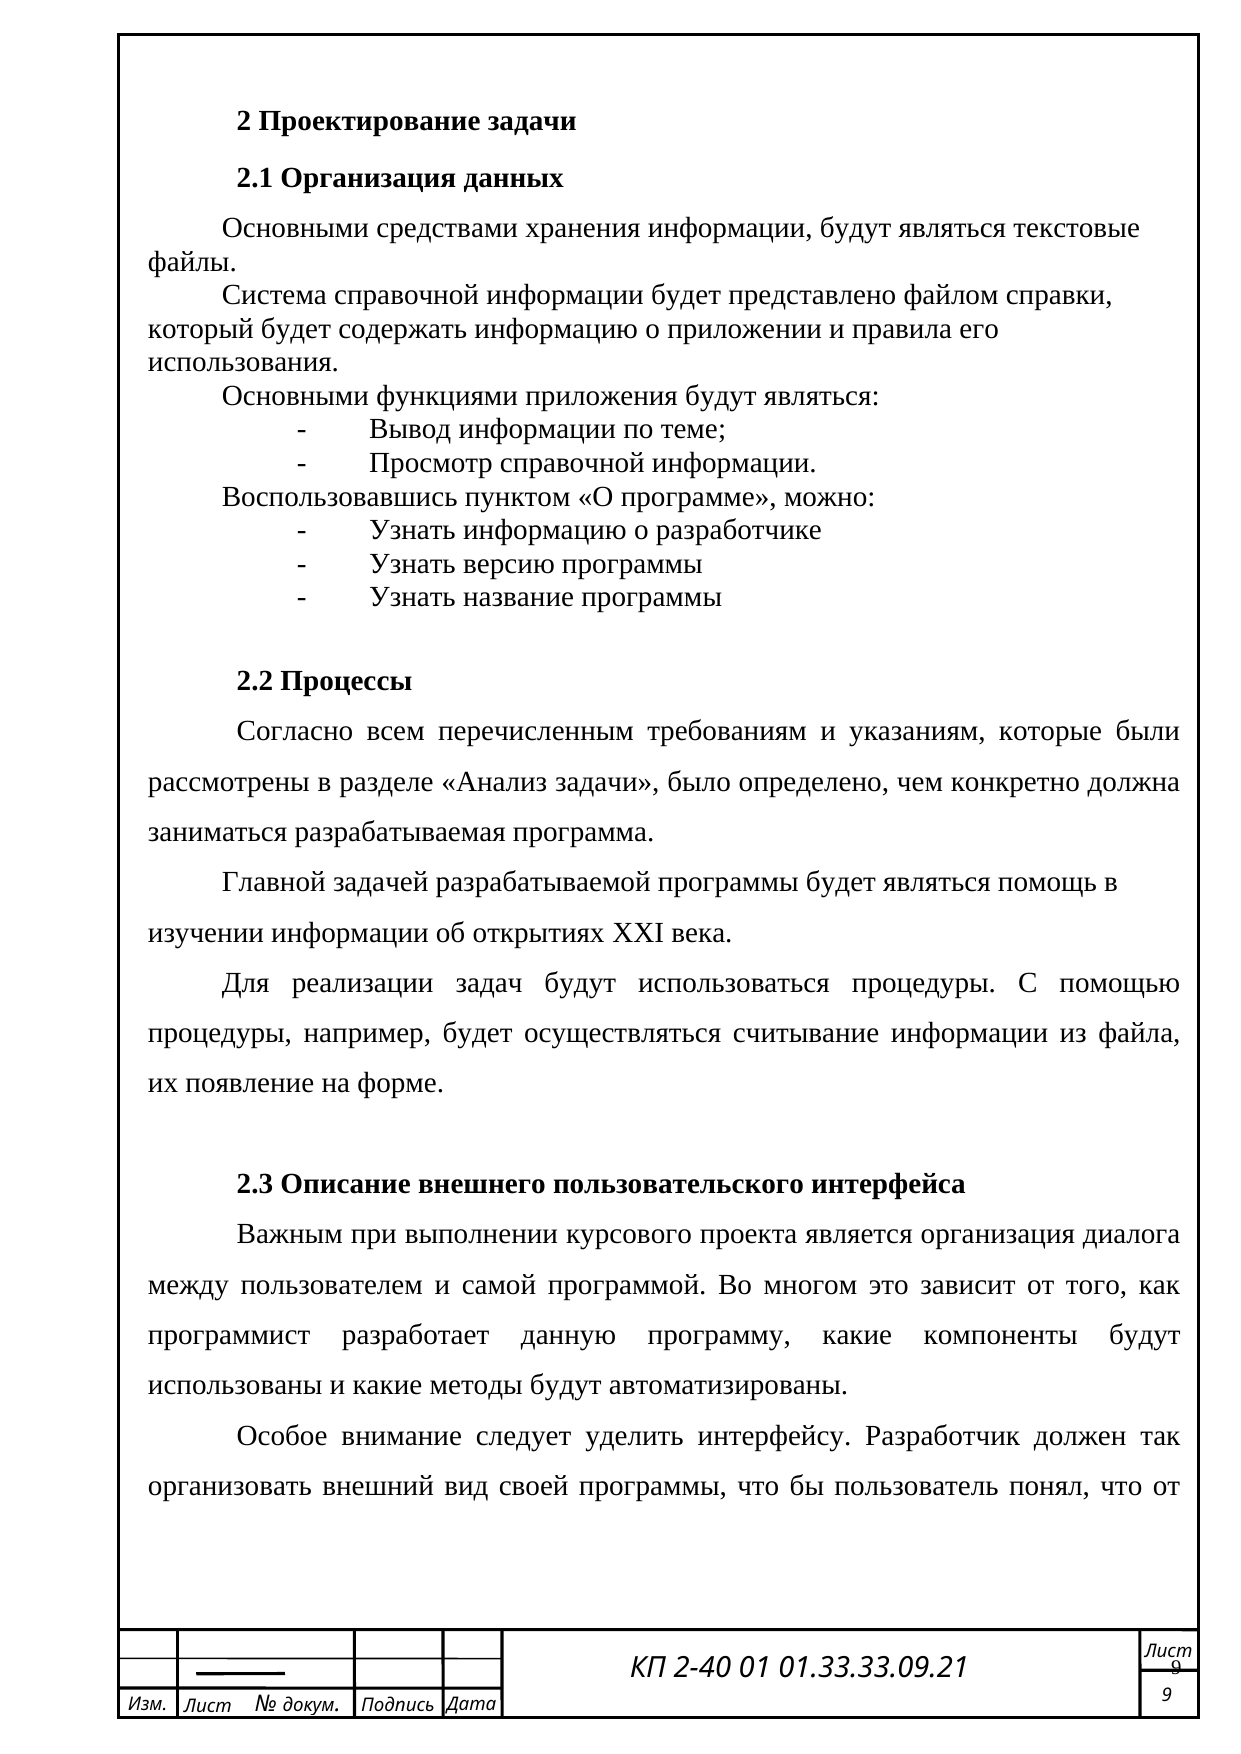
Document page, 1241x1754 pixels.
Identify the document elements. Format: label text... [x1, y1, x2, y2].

list Вывод информации по теме; [223, 412, 1181, 445]
text Воспользовавшись пунктом «О программе», можно: [148, 479, 1181, 512]
text Главной задачей разрабатываемой программы будет являться помощь в изучении информации об открытиях XXI века. [148, 864, 1181, 948]
list Узнать название программы [223, 579, 1181, 613]
text Для реализации задач будут использоваться процедуры. С помощью процедуры, например, будет осуществляться считывание информации из файла, их появление на форме. [148, 965, 1181, 1099]
text 2.2 Процессы [148, 663, 1181, 697]
list Узнать информацию о разработчике [223, 512, 1181, 546]
text 2.1 Организация данных [148, 160, 1181, 193]
text 2.3 Описание внешнего пользовательского интерфейса [148, 1166, 1181, 1200]
text Согласно всем перечисленным требованиям и указаниям, которые были рассмотрены в разделе «Анализ задачи», было определено, чем конкретно должна заниматься разрабатываемая программа. [148, 713, 1181, 848]
text Основными средствами хранения информации, будут являться текстовые файлы. [148, 210, 1181, 277]
list Узнать версию программы [223, 546, 1181, 579]
text Основными функциями приложения будут являться: [148, 378, 1181, 412]
text Важным при выполнении курсового проекта является организация диалога между пользователем и самой программой. Во многом это зависит от того, как программист разработает данную программу, какие компоненты будут использованы и какие методы будут автоматизированы. [148, 1217, 1181, 1401]
text 2 Проектирование задачи [148, 103, 1181, 137]
list Просмотр справочной информации. [223, 445, 1181, 479]
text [148, 1418, 1181, 1502]
text Система справочной информации будет представлено файлом справки, который будет содержать информацию о приложении и правила его использования. [148, 277, 1181, 378]
